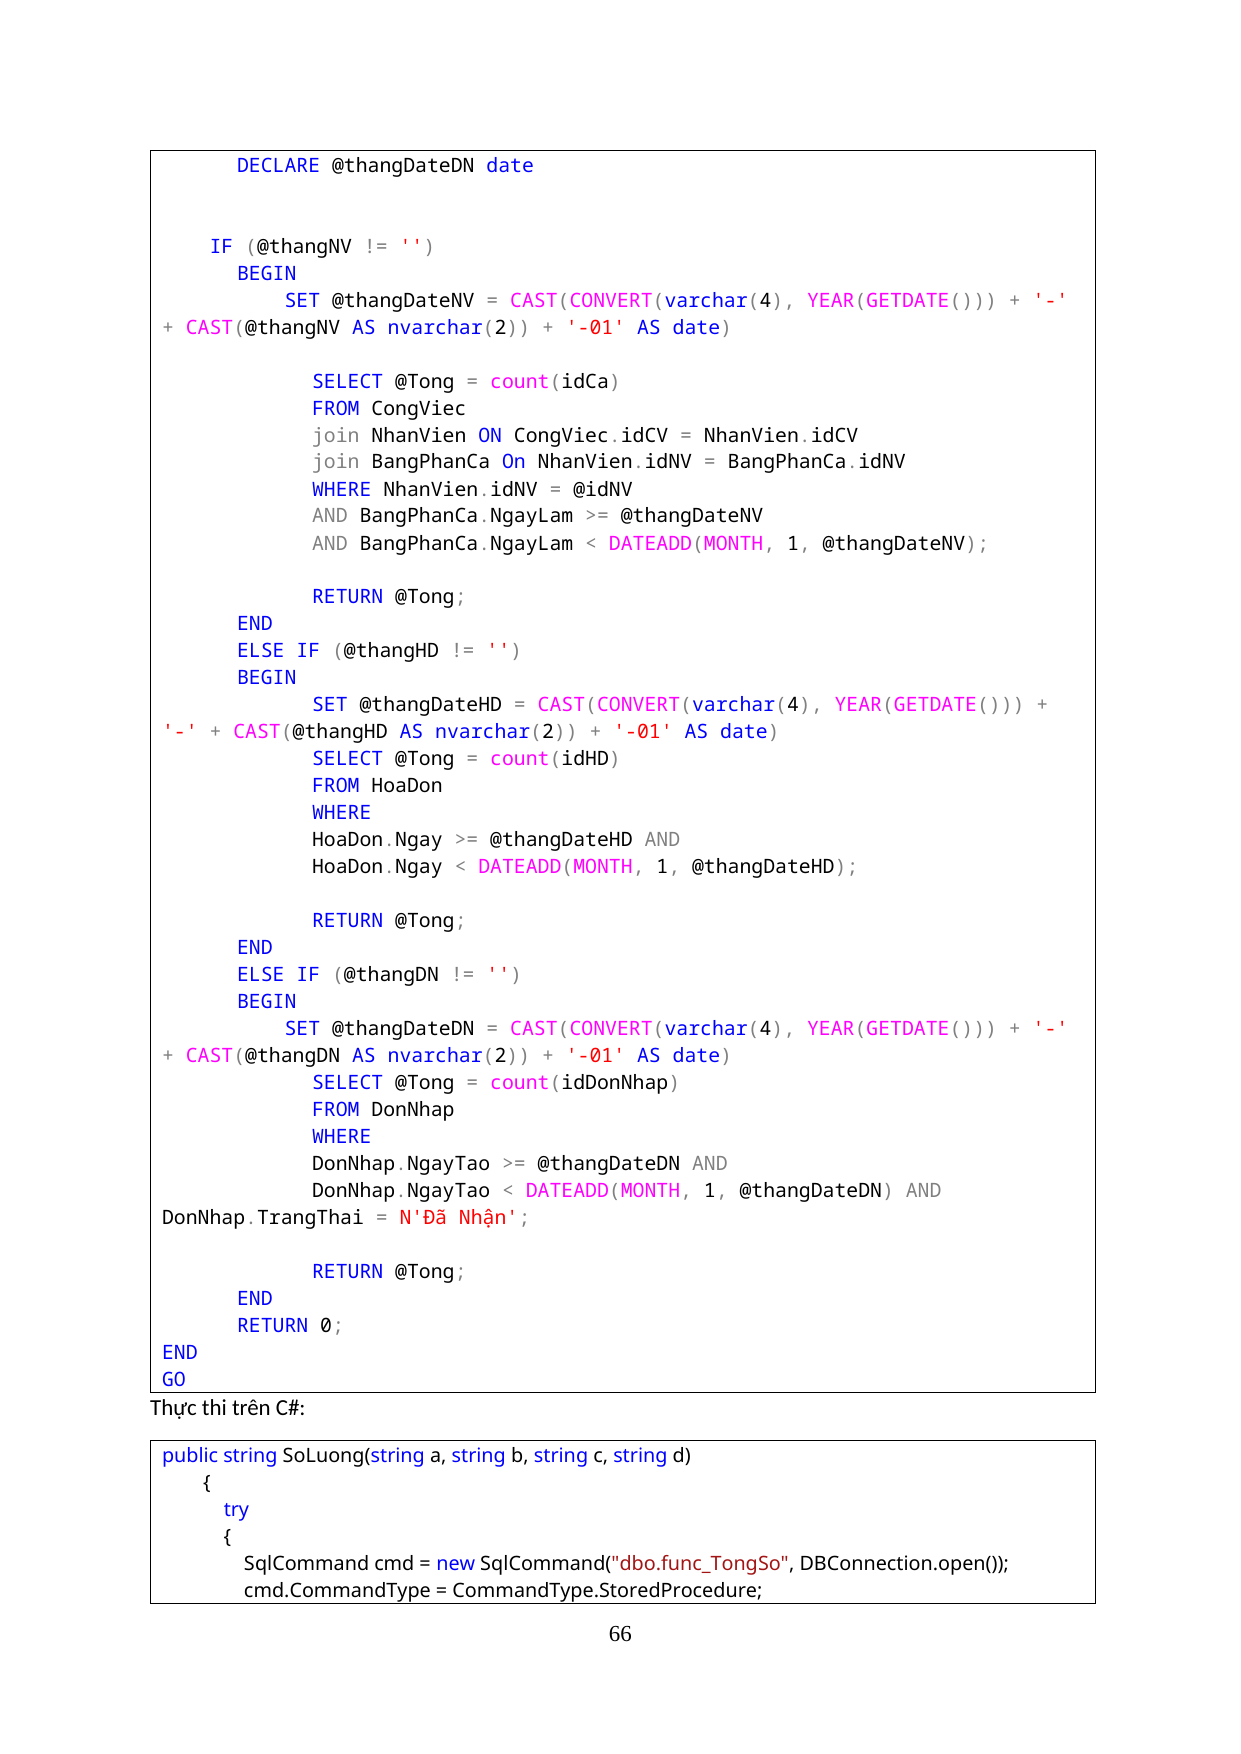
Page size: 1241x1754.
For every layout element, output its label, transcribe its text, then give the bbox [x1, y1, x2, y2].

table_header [151, 151, 1095, 1392]
text Thực thi trên C#: [150, 1393, 1096, 1421]
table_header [151, 1441, 1095, 1603]
